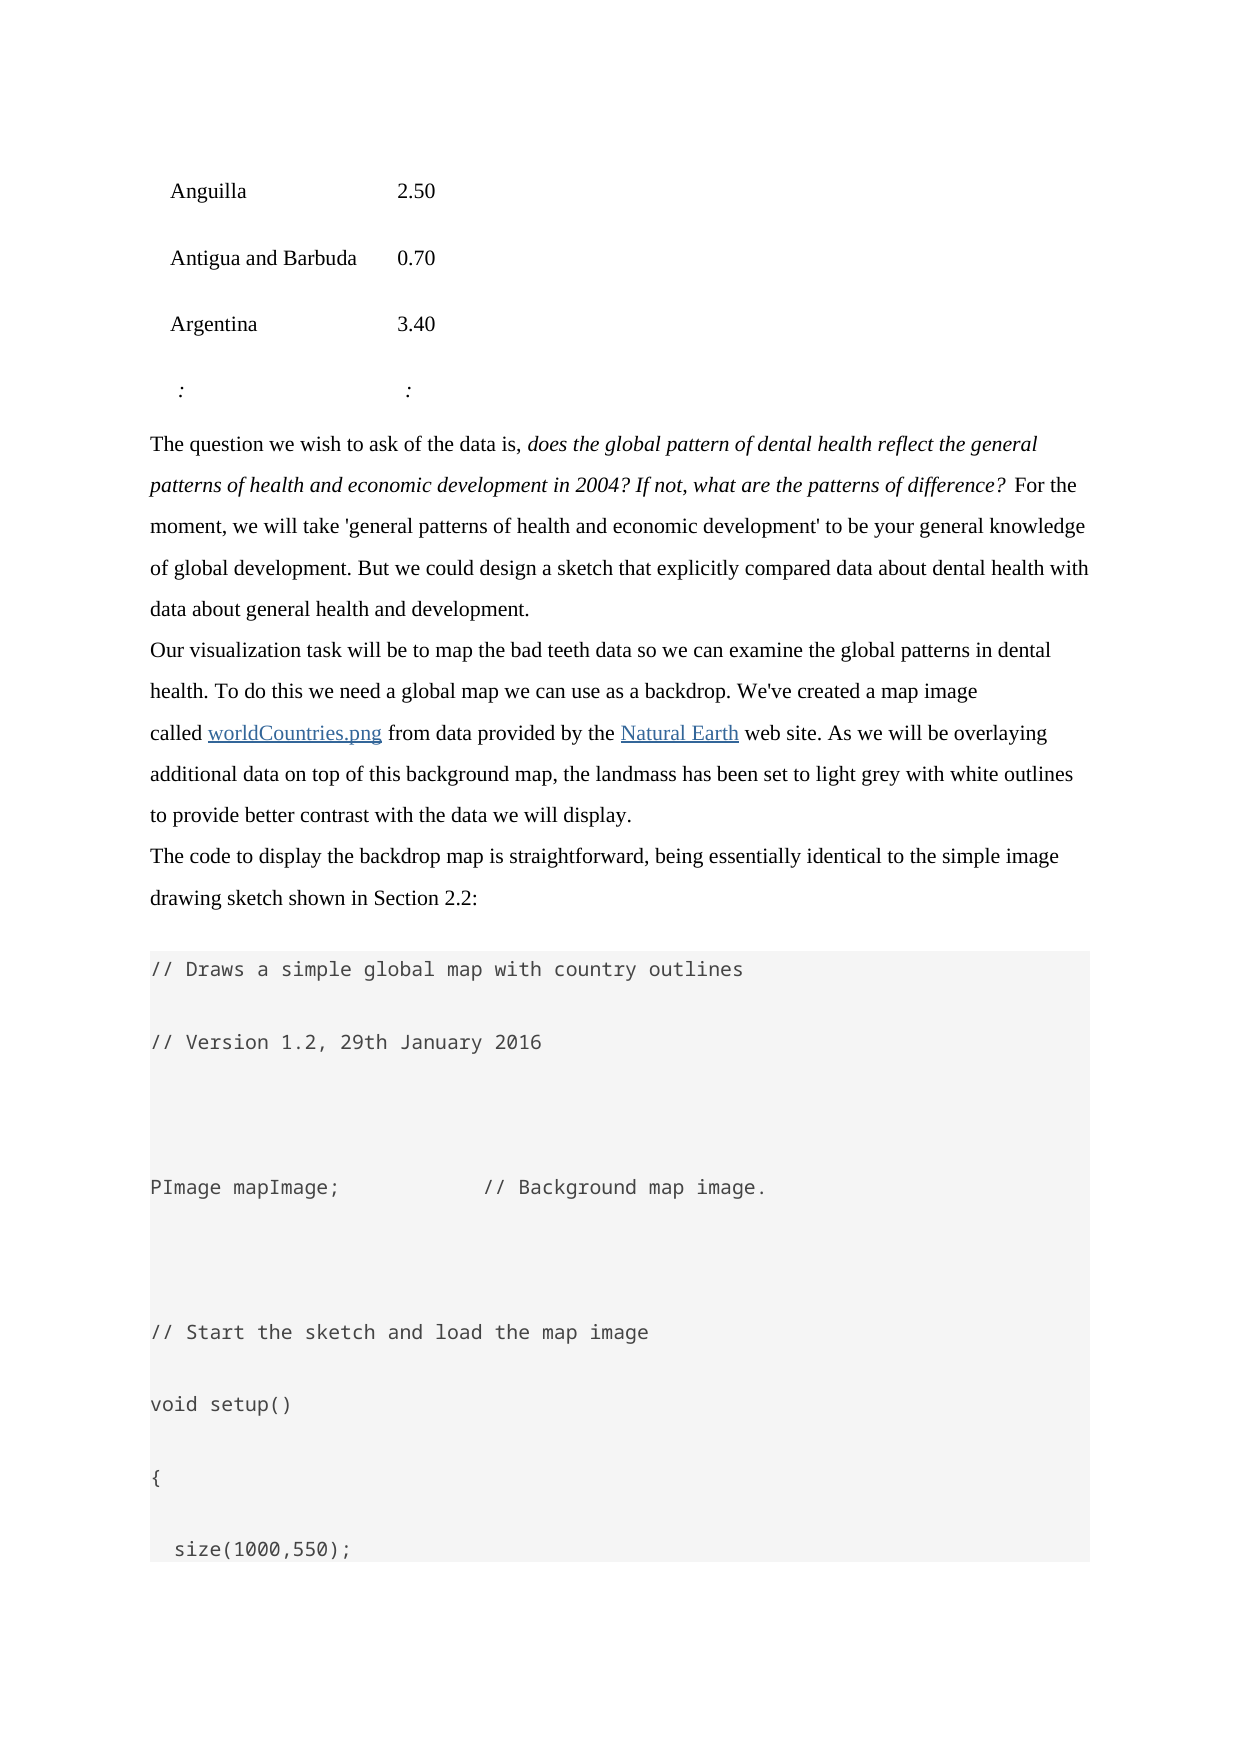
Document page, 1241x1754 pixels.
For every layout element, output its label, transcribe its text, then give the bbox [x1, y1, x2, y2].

table_cell 2.50 [377, 150, 554, 216]
text The question we wish to ask of the data is, does the global pattern of dental health reflect the general patterns of health and economic development in 2004? If not, what are the patterns of difference? For the moment, we will take 'general patterns of health and economic development' to be your general knowledge of global development. But we could design a sketch that explicitly compared data about dental health with data about general health and development. [150, 415, 1090, 621]
text // Version 1.2, 29th January 2016 [150, 1024, 1090, 1055]
table_cell : [377, 349, 554, 415]
text Our visualization task will be to map the bad teeth data so we can examine the global patterns in dental health. To do this we need a global map we can use as a backdrop. We've created a map image called worldCountries.png from data provided by the Natural Earth web site. As we will be overlaying additional data on top of this background map, the landmass has been set to light grey with white outlines to provide better contrast with the data we will display. [150, 621, 1090, 827]
text // Draws a simple global map with country outlines [150, 951, 1090, 982]
table_cell : [150, 349, 377, 415]
table_cell 0.70 [377, 216, 554, 282]
text The code to display the backdrop map is straightforward, being essentially identical to the simple image drawing sketch shown in Section 2.2: [150, 827, 1090, 910]
table_cell 3.40 [377, 283, 554, 349]
text size(1000,550); [150, 1531, 1090, 1562]
table_cell Anguilla [150, 150, 377, 216]
text // Start the sketch and load the map image [150, 1314, 1090, 1345]
text PImage mapImage; // Background map image. [150, 1169, 1090, 1200]
text void setup() [150, 1386, 1090, 1417]
text { [150, 1459, 1090, 1490]
table_cell Argentina [150, 283, 377, 349]
table_cell Antigua and Barbuda [150, 216, 377, 282]
